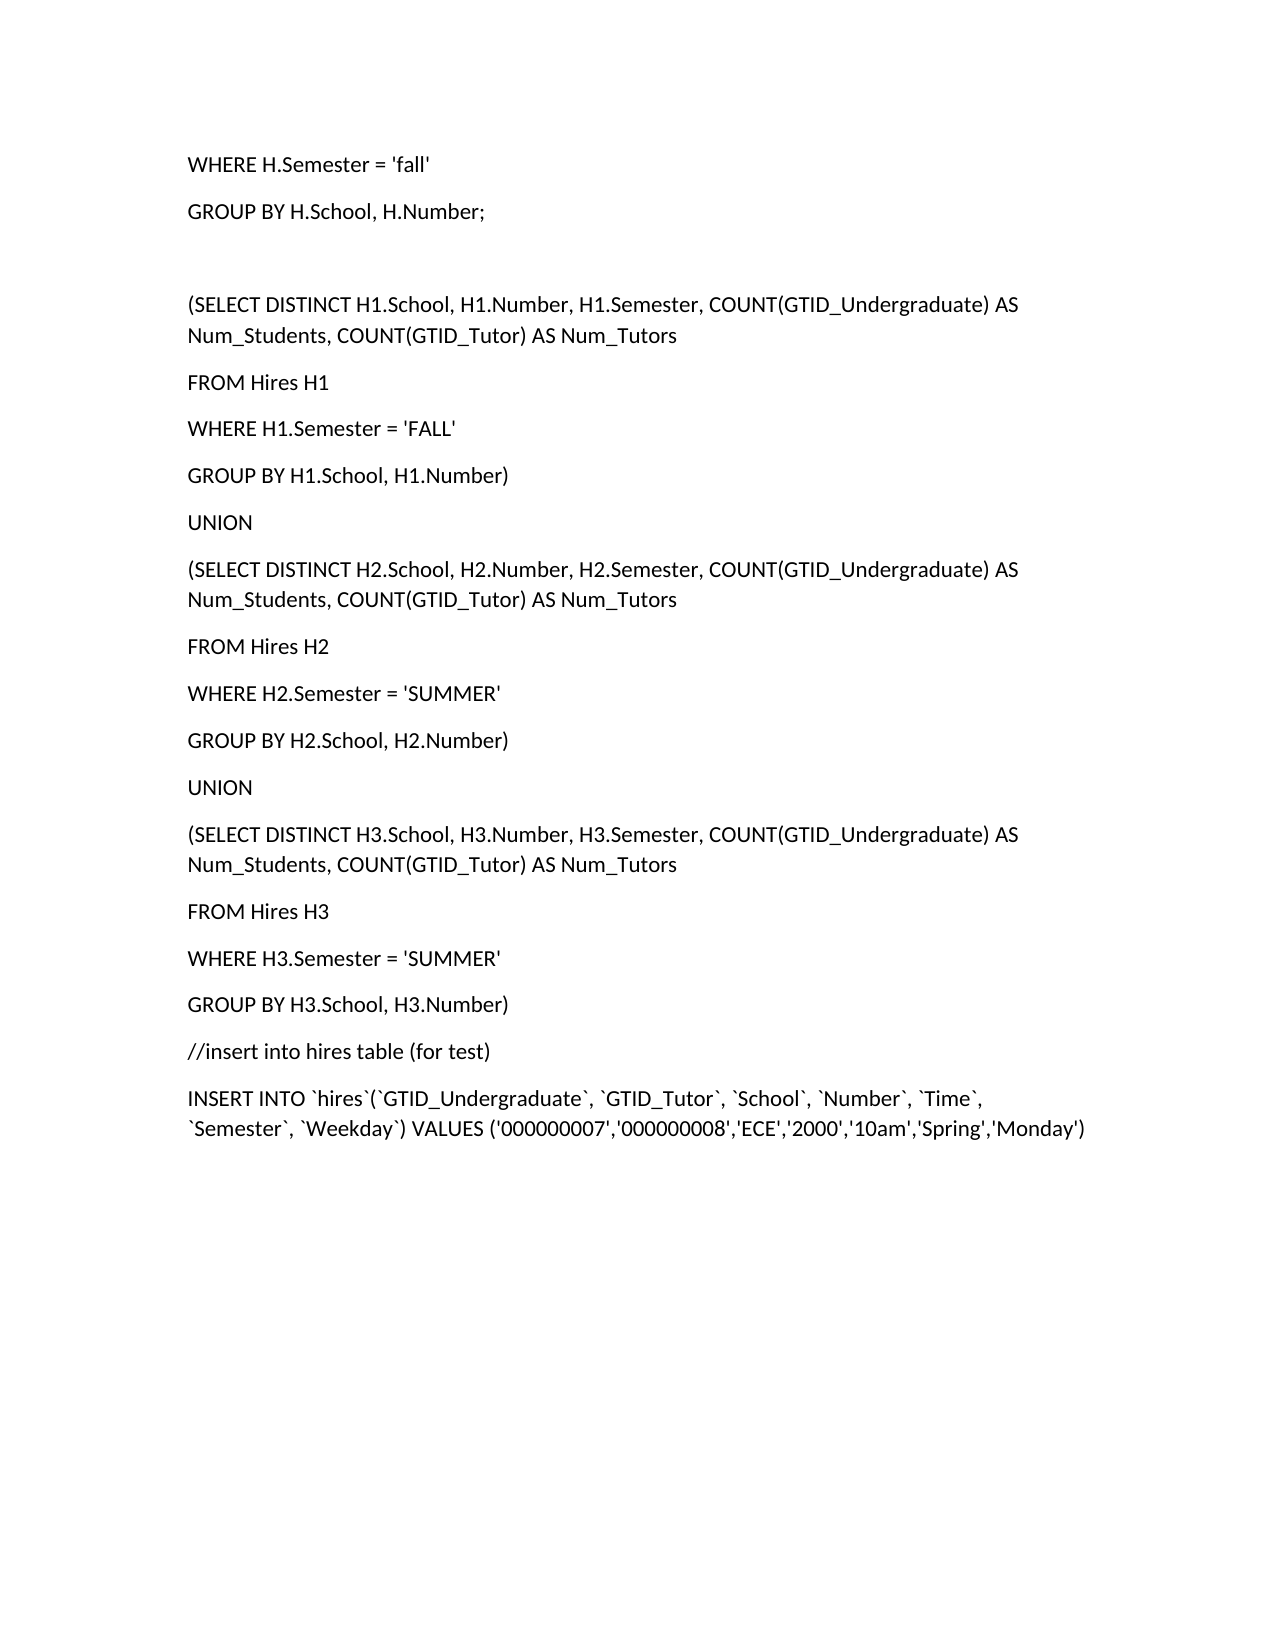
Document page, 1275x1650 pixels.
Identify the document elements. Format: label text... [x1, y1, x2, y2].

text //insert into hires table (for test) [187, 1037, 1087, 1066]
text WHERE H3.Semester = 'SUMMER' [187, 944, 1087, 972]
text FROM Hires H3 [187, 897, 1087, 925]
text GROUP BY H.School, H.Number; [187, 197, 1087, 225]
text GROUP BY H3.School, H3.Number) [187, 991, 1087, 1019]
text (SELECT DISTINCT H3.School, H3.Number, H3.Semester, COUNT(GTID_Undergraduate) AS Num_Students, COUNT(GTID_Tutor) AS Num_Tutors [187, 820, 1087, 878]
text GROUP BY H2.School, H2.Number) [187, 726, 1087, 754]
text WHERE H.Semester = 'fall' [187, 150, 1087, 178]
text (SELECT DISTINCT H1.School, H1.Number, H1.Semester, COUNT(GTID_Undergraduate) AS Num_Students, COUNT(GTID_Tutor) AS Num_Tutors [187, 291, 1087, 349]
text GROUP BY H1.School, H1.Number) [187, 461, 1087, 489]
text FROM Hires H2 [187, 632, 1087, 660]
text (SELECT DISTINCT H2.School, H2.Number, H2.Semester, COUNT(GTID_Undergraduate) AS Num_Students, COUNT(GTID_Tutor) AS Num_Tutors [187, 555, 1087, 613]
text FROM Hires H1 [187, 368, 1087, 396]
text WHERE H2.Semester = 'SUMMER' [187, 679, 1087, 707]
text INSERT INTO `hires`(`GTID_Undergraduate`, `GTID_Tutor`, `School`, `Number`, `Time`, `Semester`, `Weekday`) VALUES ('000000007','000000008','ECE','2000','10am','Spring','Monday') [187, 1084, 1087, 1143]
text WHERE H1.Semester = 'FALL' [187, 414, 1087, 443]
text UNION [187, 773, 1087, 801]
text UNION [187, 508, 1087, 536]
